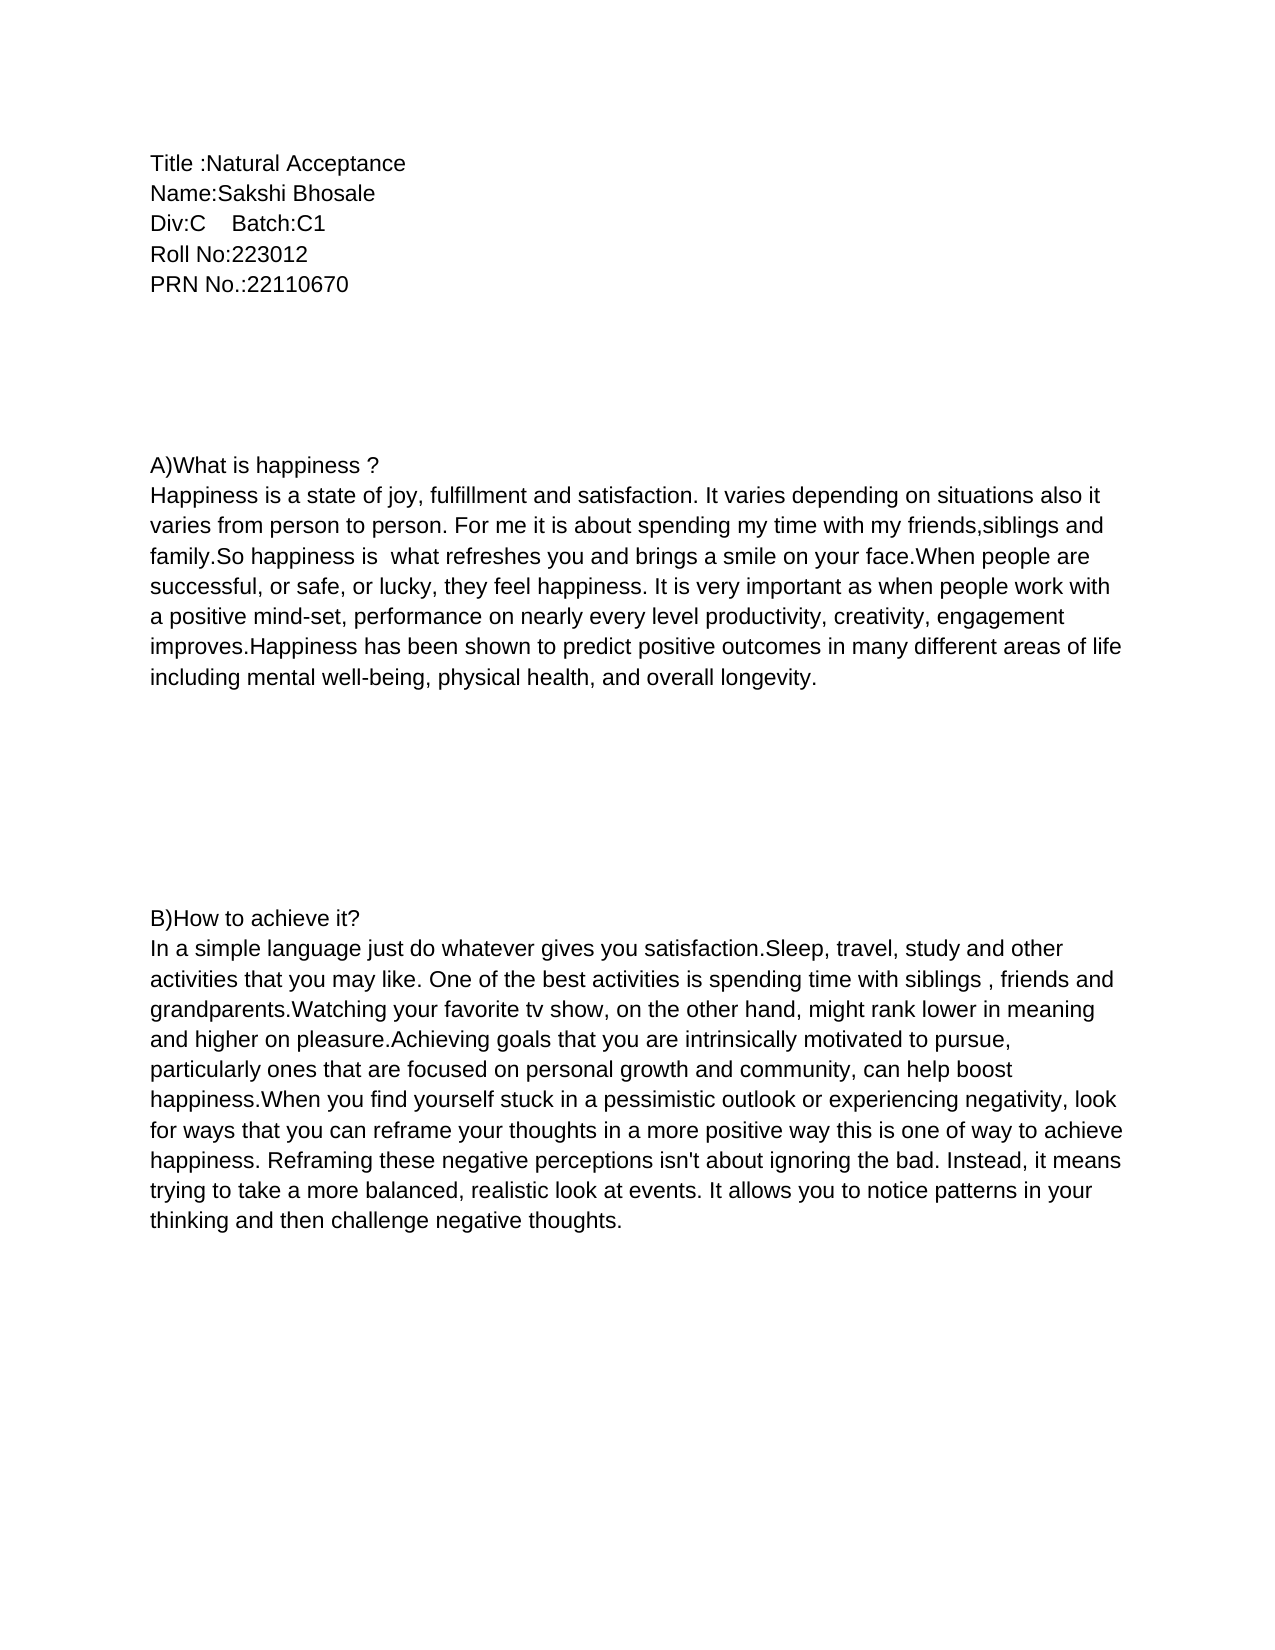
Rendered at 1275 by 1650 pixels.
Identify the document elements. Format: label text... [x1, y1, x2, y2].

text In a simple language just do whatever gives you satisfaction.Sleep, travel, study and other activities that you may like. One of the best activities is spending time with siblings , friends and grandparents.Watching your favorite tv show, on the other hand, might rank lower in meaning and higher on pleasure.Achieving goals that you are intrinsically motivated to pursue, particularly ones that are focused on personal growth and community, can help boost happiness.When you find yourself stuck in a pessimistic outlook or experiencing negativity, look for ways that you can reframe your thoughts in a more positive way this is one of way to achieve happiness. Reframing these negative perceptions isn't about ignoring the bad. Instead, it means trying to take a more balanced, realistic look at events. It allows you to notice patterns in your thinking and then challenge negative thoughts. [150, 935, 1125, 1234]
text A)What is happiness ? [150, 452, 1125, 478]
text Happiness is a state of joy, fulfillment and satisfaction. It varies depending on situations also it varies from person to person. For me it is about spending my time with my friends,siblings and family.So happiness is what refreshes you and brings a smile on your face.When people are successful, or safe, or lucky, they feel happiness. It is very important as when people work with a positive mind-set, performance on nearly every level productivity, creativity, engagement improves.Happiness has been shown to predict positive outcomes in many different areas of life including mental well-being, physical health, and overall longevity. [150, 482, 1125, 690]
text Roll No:223012 [150, 241, 1125, 267]
text Title :Natural Acceptance [150, 150, 1125, 176]
text Name:Sakshi Bhosale [150, 180, 1125, 207]
text B)How to achieve it? [150, 905, 1125, 932]
text Div:C Batch:C1 [150, 210, 1125, 237]
text PRN No.:22110670 [150, 271, 1125, 297]
